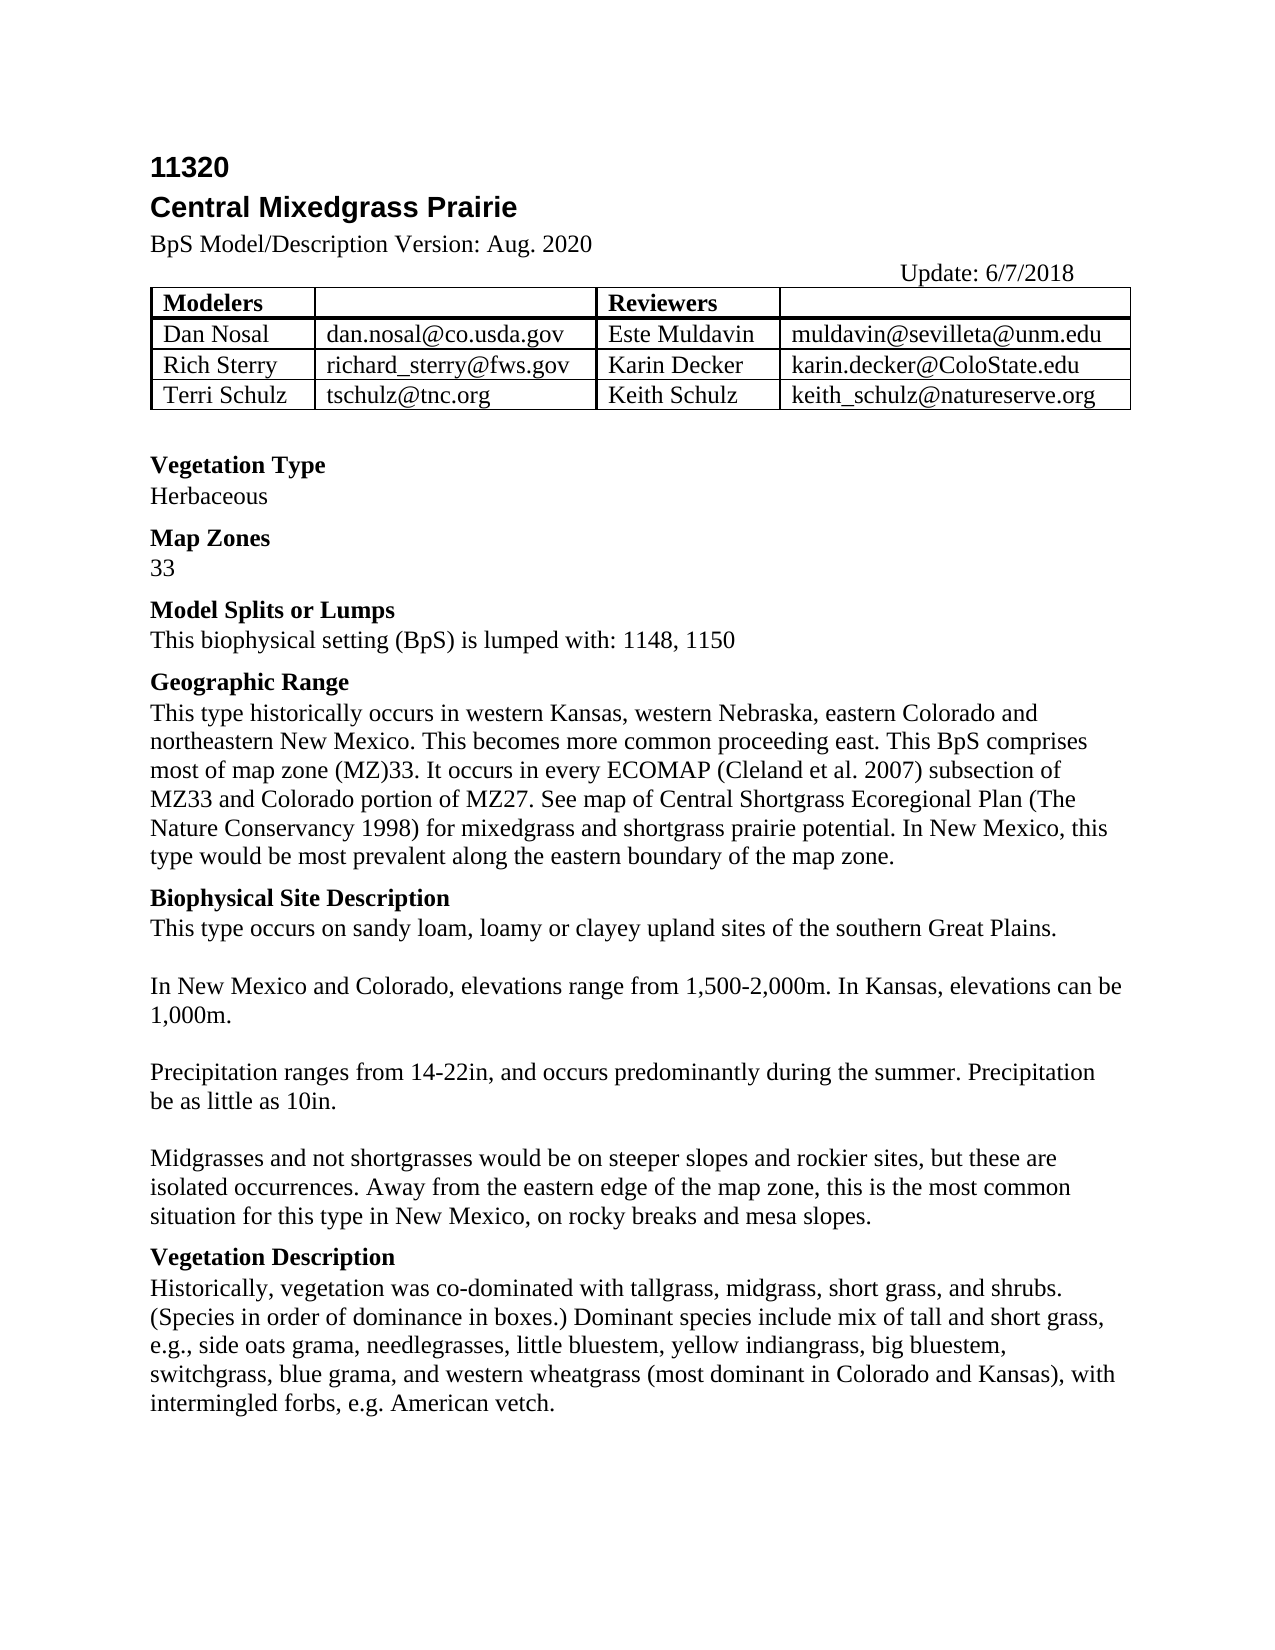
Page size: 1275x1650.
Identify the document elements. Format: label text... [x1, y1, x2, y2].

text Herbaceous [150, 481, 1125, 510]
text This type occurs on sandy loam, loamy or clayey upland sites of the southern Great Plains. [150, 913, 1125, 942]
table_cell karin.decker@ColoState.edu [781, 350, 1130, 378]
text In New Mexico and Colorado, elevations range from 1,500-2,000m. In Kansas, elevations can be 1,000m. [150, 971, 1125, 1028]
table_header [781, 288, 1130, 316]
text Biophysical Site Description [150, 883, 1125, 911]
text Historically, vegetation was co-dominated with tallgrass, midgrass, short grass, and shrubs. (Species in order of dominance in boxes.) Dominant species include mix of tall and short grass, e.g., side oats grama, needlegrasses, little bluestem, yellow indiangrass, big bluestem, switchgrass, blue grama, and western wheatgrass (most dominant in Colorado and Kansas), with intermingled forbs, e.g. American vetch. [150, 1273, 1125, 1417]
table_header [316, 288, 595, 316]
table_cell Karin Decker [598, 350, 779, 378]
text This type historically occurs in western Kansas, western Nebraska, eastern Colorado and northeastern New Mexico. This becomes more common proceeding east. This BpS comprises most of map zone (MZ)33. It occurs in every ECOMAP (Cleland et al. 2007) subsection of MZ33 and Colorado portion of MZ27. See map of Central Shortgrass Ecoregional Plan (The Nature Conservancy 1998) for mixedgrass and shortgrass prairie potential. In New Mexico, this type would be most prevalent along the eastern boundary of the map zone. [150, 698, 1125, 870]
text BpS Model/Description Version: Aug. 2020 [150, 229, 1125, 258]
table_cell muldavin@sevilleta@unm.edu [781, 320, 1130, 348]
table_cell Terri Schulz [153, 380, 314, 409]
text 33 [150, 553, 1125, 582]
text Model Splits or Lumps [150, 595, 1125, 623]
table_header Reviewers [598, 288, 779, 316]
table_header Modelers [153, 288, 314, 316]
text Midgrasses and not shortgrasses would be on steeper slopes and rockier sites, but these are isolated occurrences. Away from the eastern edge of the map zone, this is the most common situation for this type in New Mexico, on rocky breaks and mesa slopes. [150, 1143, 1125, 1230]
table_cell Este Muldavin [598, 320, 779, 348]
title 11320 [150, 150, 1125, 183]
table_cell Rich Sterry [153, 350, 314, 378]
text Vegetation Type [150, 451, 1125, 479]
title Central Mixedgrass Prairie [150, 190, 1125, 223]
text Geographic Range [150, 667, 1125, 696]
table_cell tschulz@tnc.org [316, 380, 595, 409]
table_cell dan.nosal@co.usda.gov [316, 320, 595, 348]
text Update: 6/7/2018 [150, 258, 1125, 287]
table_cell Dan Nosal [153, 320, 314, 348]
text Precipitation ranges from 14-22in, and occurs predominantly during the summer. Precipitation be as little as 10in. [150, 1057, 1125, 1115]
text Map Zones [150, 523, 1125, 551]
text Vegetation Description [150, 1242, 1125, 1271]
table_cell Keith Schulz [598, 380, 779, 409]
table_cell richard_sterry@fws.gov [316, 350, 595, 378]
table_cell keith_schulz@natureserve.org [781, 380, 1130, 409]
text This biophysical setting (BpS) is lumped with: 1148, 1150 [150, 626, 1125, 654]
